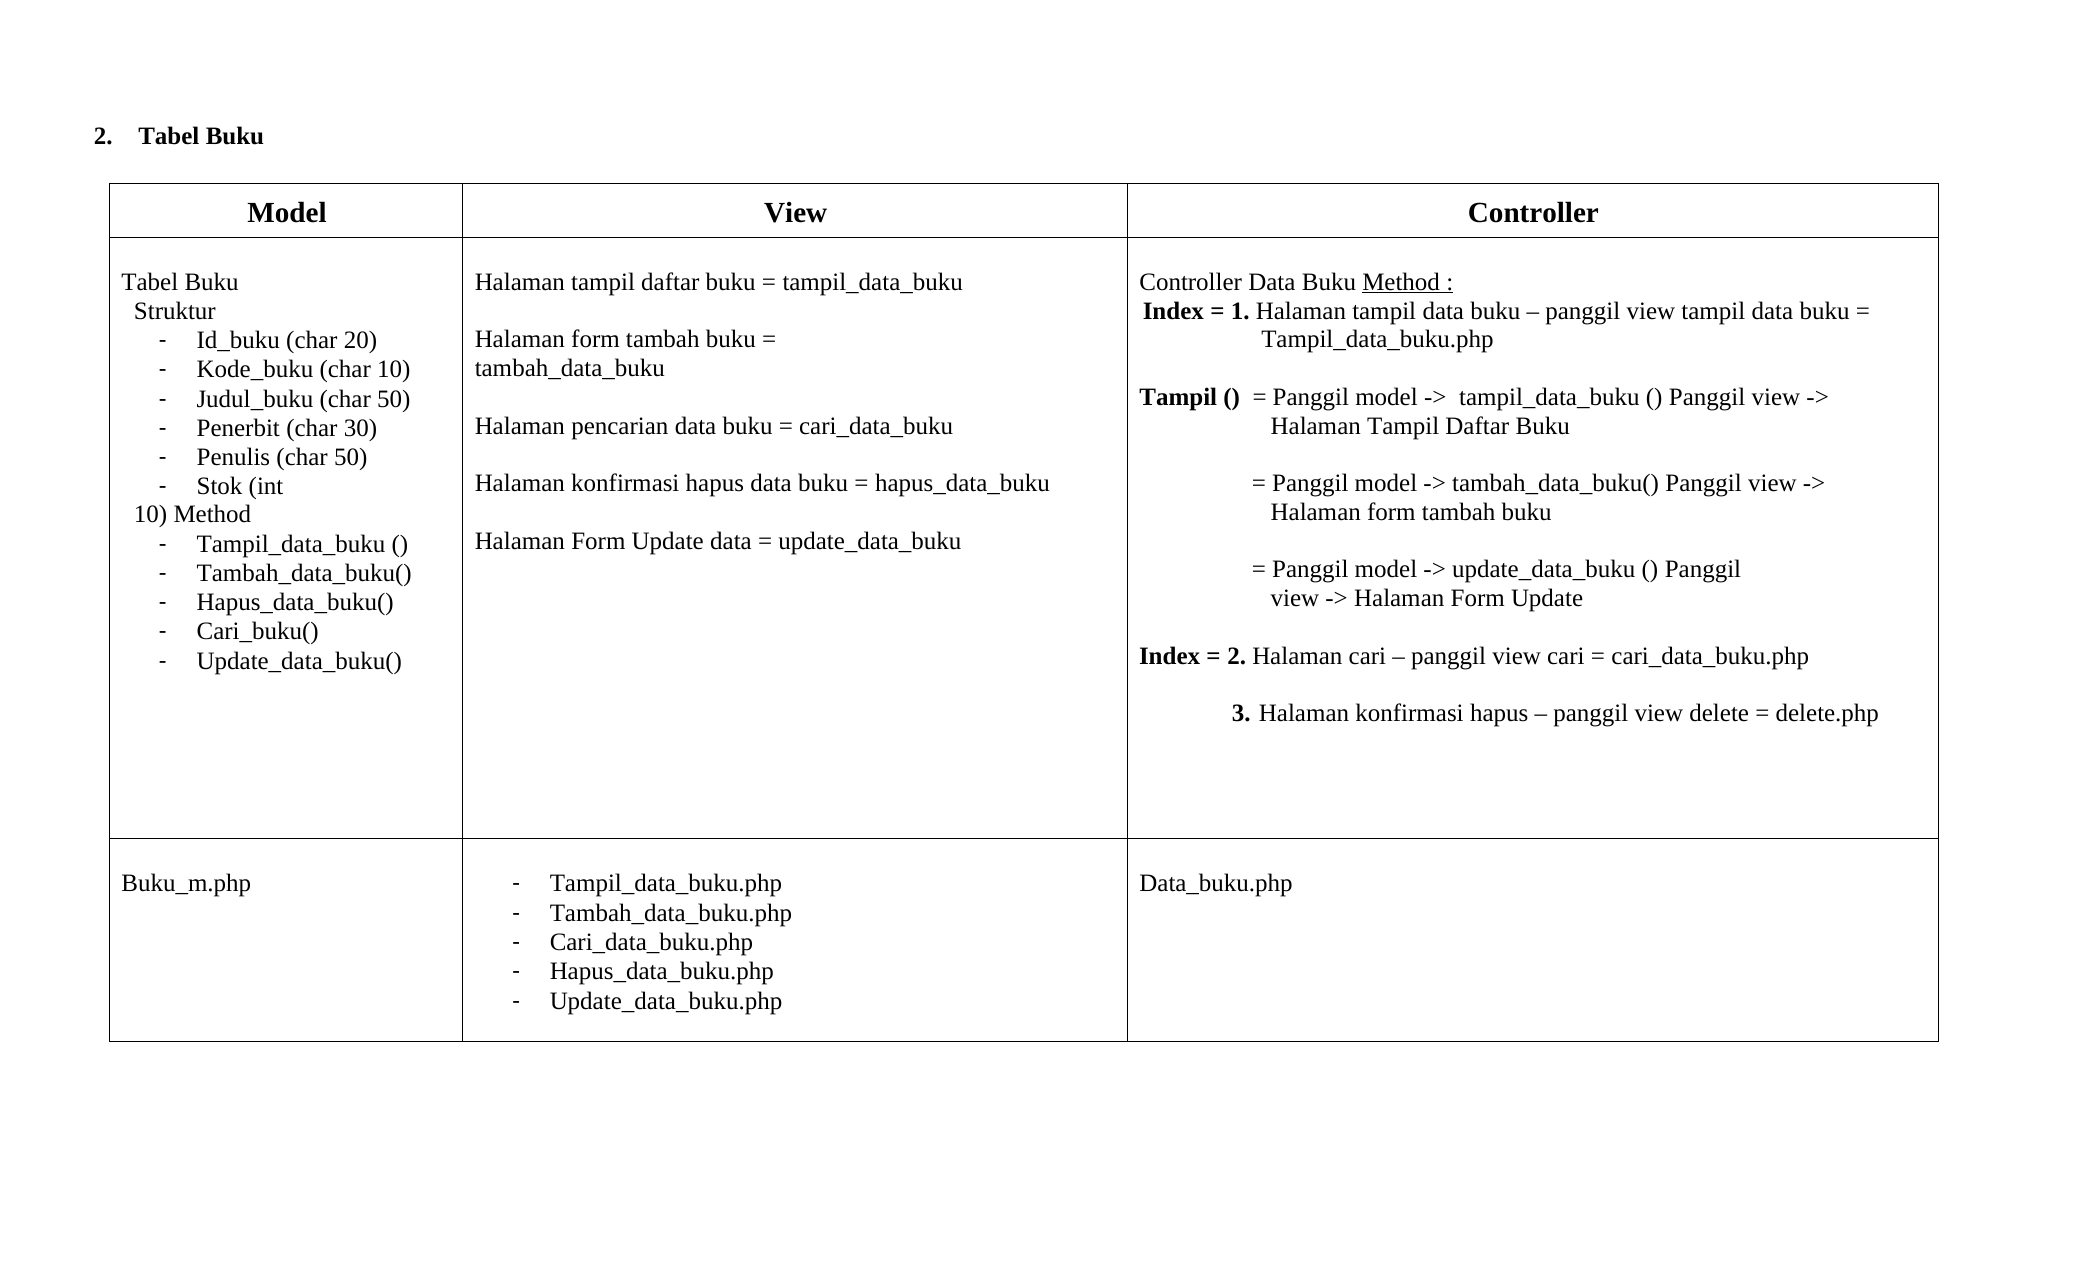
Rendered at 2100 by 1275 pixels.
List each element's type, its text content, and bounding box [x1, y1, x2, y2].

table_header View [463, 184, 1127, 237]
list Tabel Buku [94, 121, 2014, 149]
table_cell Tampil_data_buku.php Tambah_data_buku.php Cari_data_buku.php Hapus_data_buku.php Update_data_buku.php [463, 839, 1127, 1041]
table_cell Controller Data Buku Method : Index = 1. Halaman tampil data buku – panggil view tampil data buku = Tampil_data_buku.php Tampil () = Panggil model -> tampil_data_buku () Panggil view -> Halaman Tampil Daftar Buku = Panggil model -> tambah_data_buku() Panggil view -> Halaman form tambah buku = Panggil model -> update_data_buku () Panggil view -> Halaman Form Update Index = 2. Halaman cari – panggil view cari = cari_data_buku.php 3. Halaman konfirmasi hapus – panggil view delete = delete.php [1128, 238, 1938, 838]
table_cell Data_buku.php [1128, 839, 1938, 1041]
table_header Model [110, 184, 462, 237]
table_cell Halaman tampil daftar buku = tampil_data_buku Halaman form tambah buku = tambah_data_buku Halaman pencarian data buku = cari_data_buku Halaman konfirmasi hapus data buku = hapus_data_buku Halaman Form Update data = update_data_buku [463, 238, 1127, 838]
table_header Controller [1128, 184, 1938, 237]
table_cell Tabel Buku Struktur Id_buku (char 20) Kode_buku (char 10) Judul_buku (char 50) Penerbit (char 30) Penulis (char 50) Stok (int 10) Method Tampil_data_buku () Tambah_data_buku() Hapus_data_buku() Cari_buku() Update_data_buku() [110, 238, 462, 838]
table_cell Buku_m.php [110, 839, 462, 1041]
